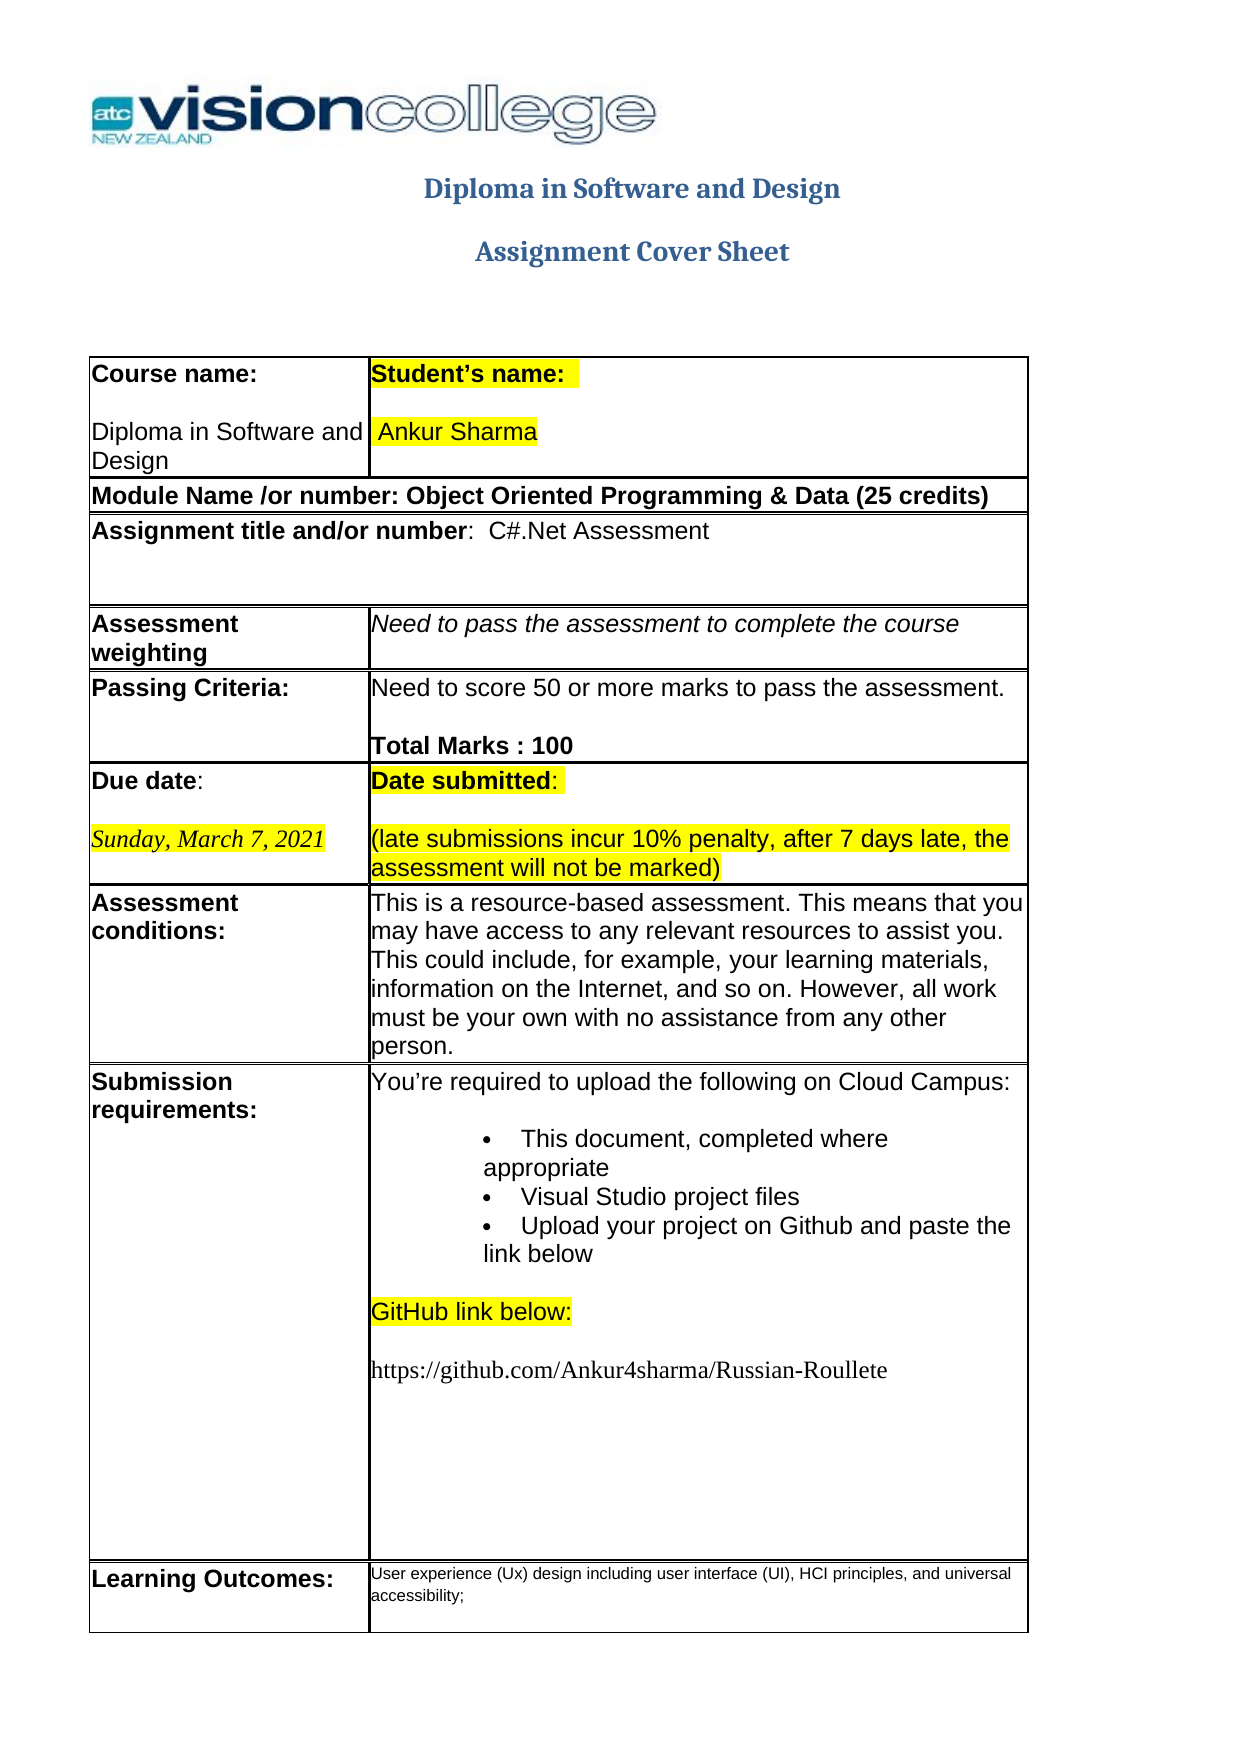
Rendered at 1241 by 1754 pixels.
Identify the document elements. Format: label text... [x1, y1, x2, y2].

table_cell Module Name /or number: Object Oriented Programming & Data (25 credits) [90, 479, 1027, 511]
table_header Student’s name: Ankur Sharma [371, 358, 1027, 476]
table_cell You’re required to upload the following on Cloud Campus: This document, completed where appropriate Visual Studio project files Upload your project on Github and paste the link below GitHub link below: https://github.com/Ankur4sharma/Russian-Roullete [371, 1065, 1027, 1559]
table_cell Learning Outcomes: [90, 1563, 368, 1632]
table_cell Submission requirements: [90, 1065, 368, 1559]
table_cell Need to pass the assessment to complete the course [371, 608, 1027, 668]
table_cell Due date: Sunday, March 7, 2021 [90, 764, 368, 883]
picture [88, 75, 678, 148]
text Diploma in Software and Design [124, 173, 1146, 206]
table_cell Date submitted: (late submissions incur 10% penalty, after 7 days late, the assessment will not be marked) [371, 764, 1027, 883]
table_cell Assignment title and/or number: C#.Net Assessment [90, 515, 1027, 604]
text Assignment Cover Sheet [124, 235, 1146, 269]
table_cell This is a resource-based assessment. This means that you may have access to any relevant resources to assist you. This could include, for example, your learning materials, information on the Internet, and so on. However, all work must be your own with no assistance from any other person. [371, 886, 1027, 1062]
table_cell Assessment conditions: [90, 886, 368, 1062]
table_cell Need to score 50 or more marks to pass the assessment. Total Marks : 100 [371, 672, 1027, 761]
table_cell Assessment weighting [90, 608, 368, 668]
table_cell Passing Criteria: [90, 672, 368, 761]
table_header Course name: Diploma in Software and Design [90, 358, 368, 476]
